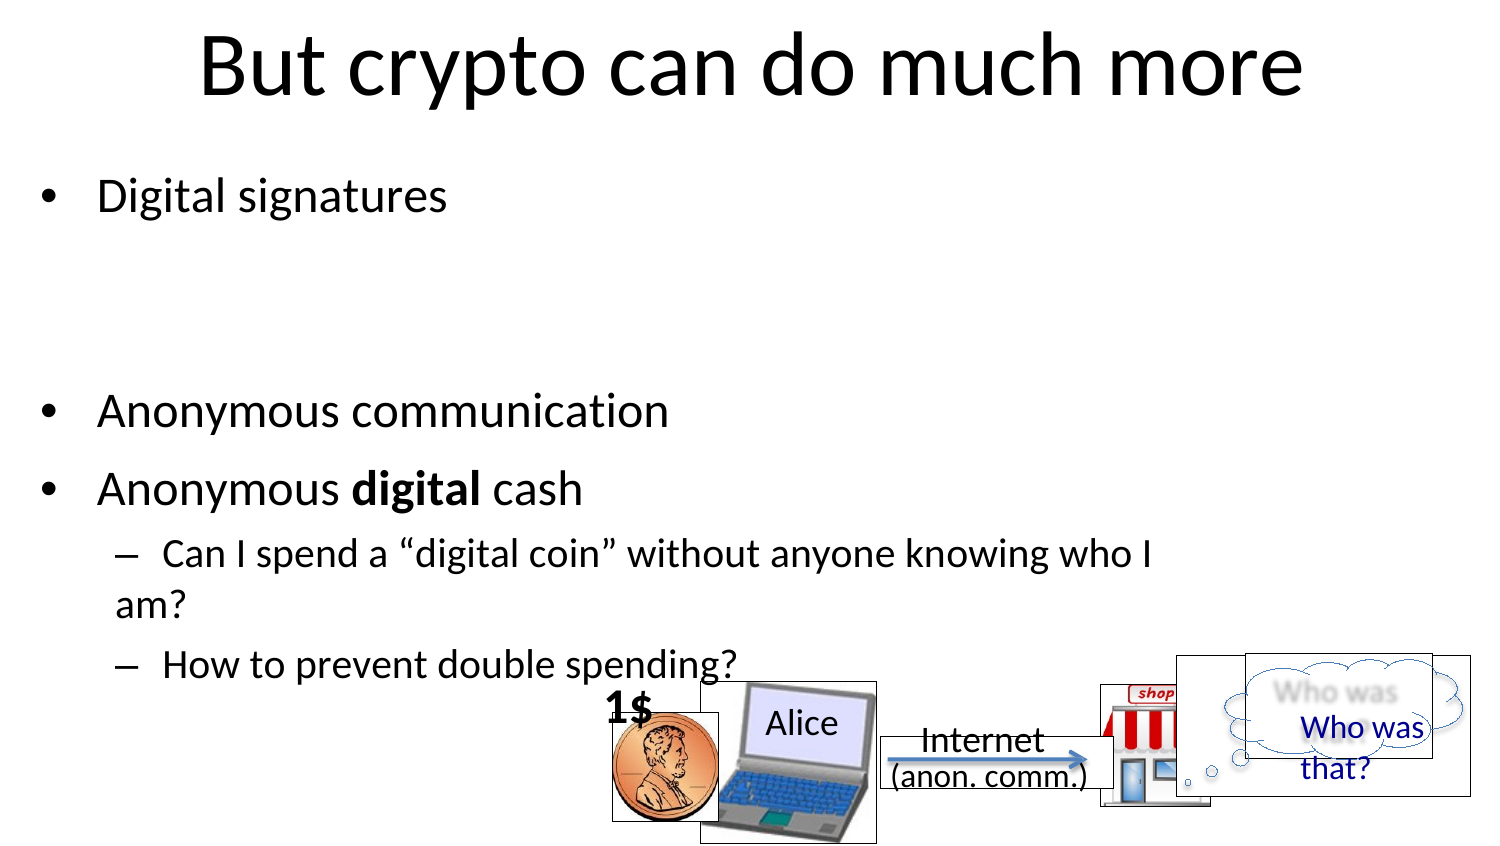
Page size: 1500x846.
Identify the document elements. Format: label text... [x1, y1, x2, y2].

picture [1049, 737, 1113, 788]
text Who was [1300, 706, 1500, 747]
text • Anonymous digital cash [40, 460, 1225, 518]
picture [1101, 688, 1210, 806]
text Internet [916, 716, 1049, 762]
picture [881, 737, 916, 788]
picture [1433, 656, 1470, 706]
text • Digital signatures [40, 164, 1500, 225]
text – Can I spend a “digital coin” without anyone knowing who I am? [115, 527, 1234, 629]
text that? [1300, 747, 1500, 787]
text (anon. comm.) [886, 762, 1092, 795]
text But crypto can do much more [198, 19, 1500, 121]
picture [1177, 656, 1470, 796]
text – How to prevent double spending? [115, 638, 1225, 688]
text 1$ Alice [29, 688, 838, 745]
picture [701, 688, 876, 843]
picture [613, 745, 718, 821]
picture [1246, 654, 1432, 758]
text • Anonymous communication [40, 381, 1500, 439]
